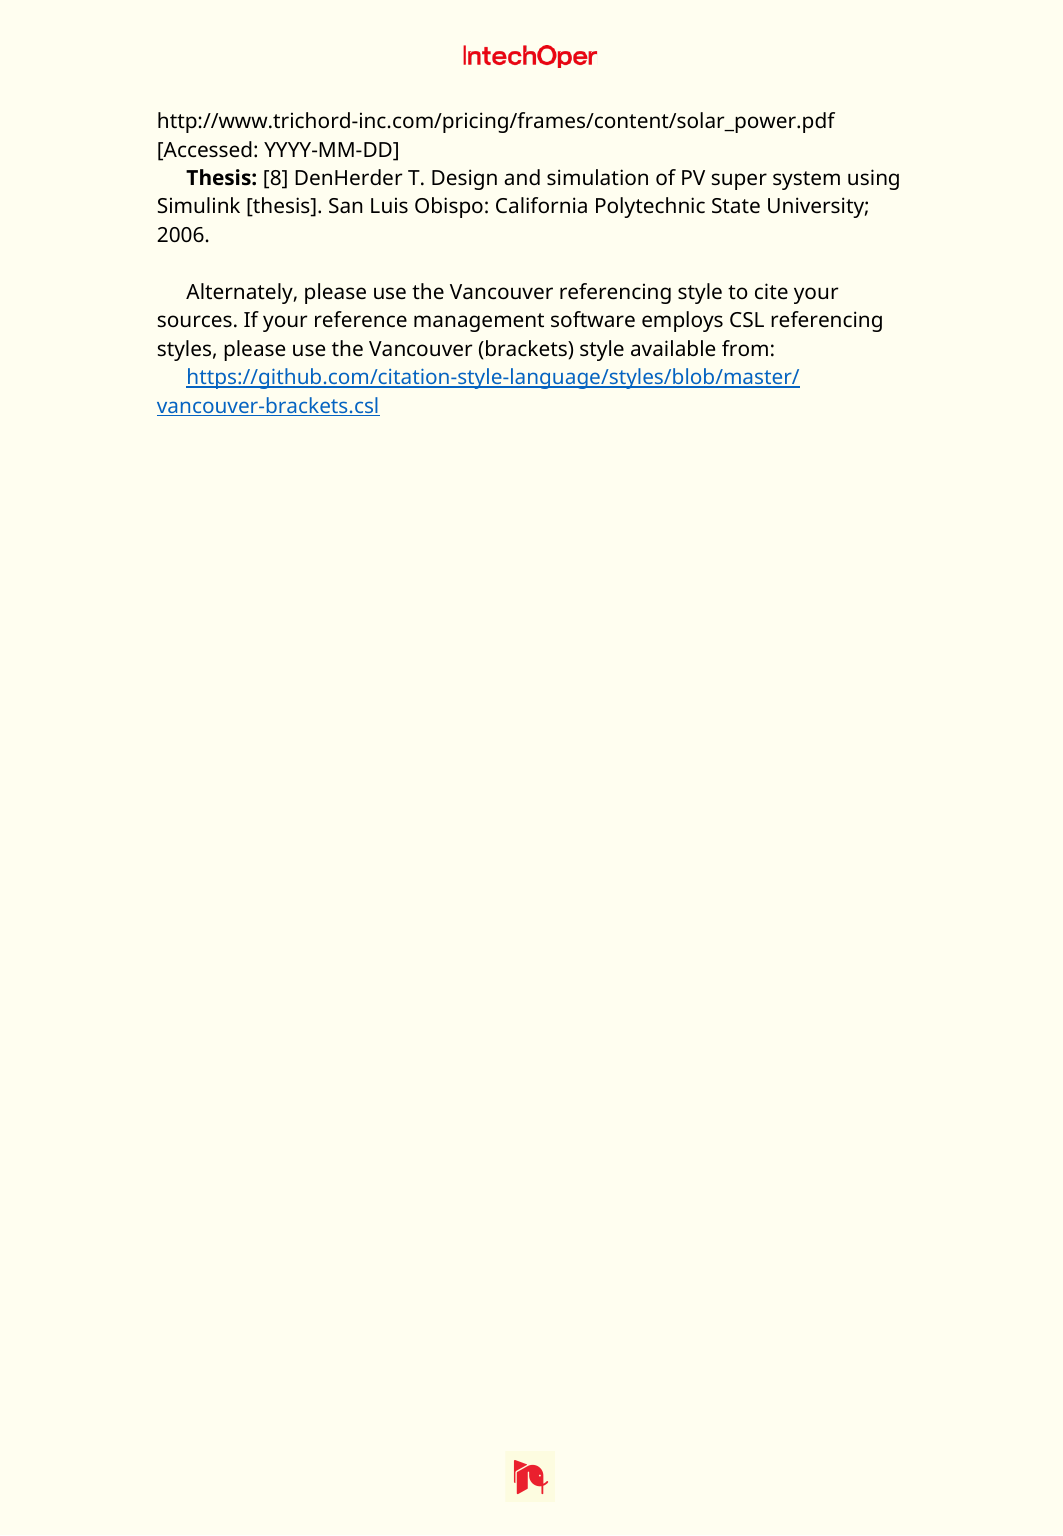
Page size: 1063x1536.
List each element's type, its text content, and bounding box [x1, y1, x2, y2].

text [157, 106, 906, 163]
picture [505, 1451, 555, 1502]
text Alternately, please use the Vancouver referencing style to cite your sources. If your reference management software employs CSL referencing styles, please use the Vancouver (brackets) style available from: [157, 277, 906, 362]
text https://github.com/citation-style-language/styles/blob/master/vancouver-brackets.csl [157, 362, 906, 419]
text Thesis: [8] DenHerder T. Design and simulation of PV super system using Simulink [thesis]. San Luis Obispo: California Polytechnic State University; 2006. [157, 163, 906, 248]
picture [462, 45, 597, 67]
